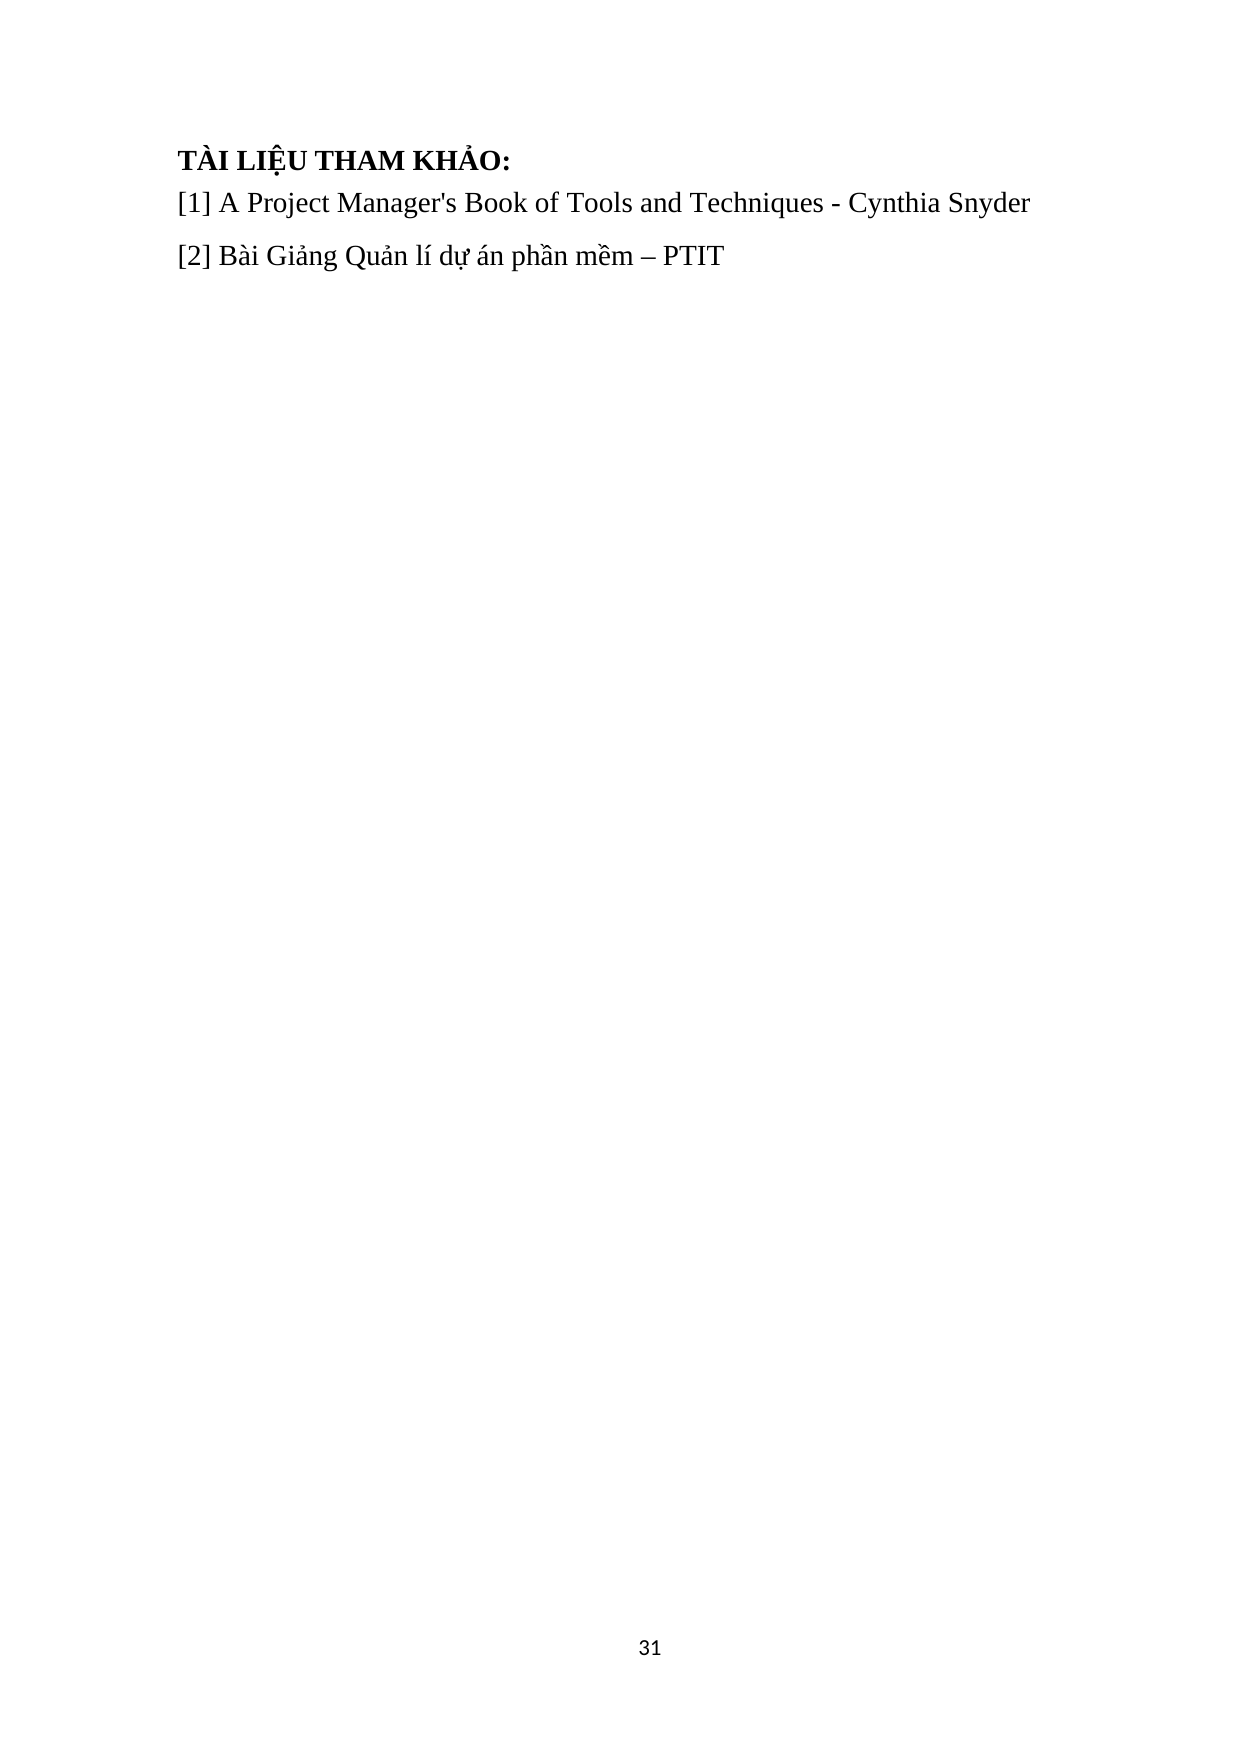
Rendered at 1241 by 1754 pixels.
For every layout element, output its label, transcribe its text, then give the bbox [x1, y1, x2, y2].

subtitle TÀI LIỆU THAM KHẢO: [177, 143, 1122, 177]
text [2] Bài Giảng Quản lí dự án phần mềm – PTIT [177, 238, 1122, 272]
text [1] A Project Manager's Book of Tools and Techniques - Cynthia Snyder [177, 186, 1122, 219]
